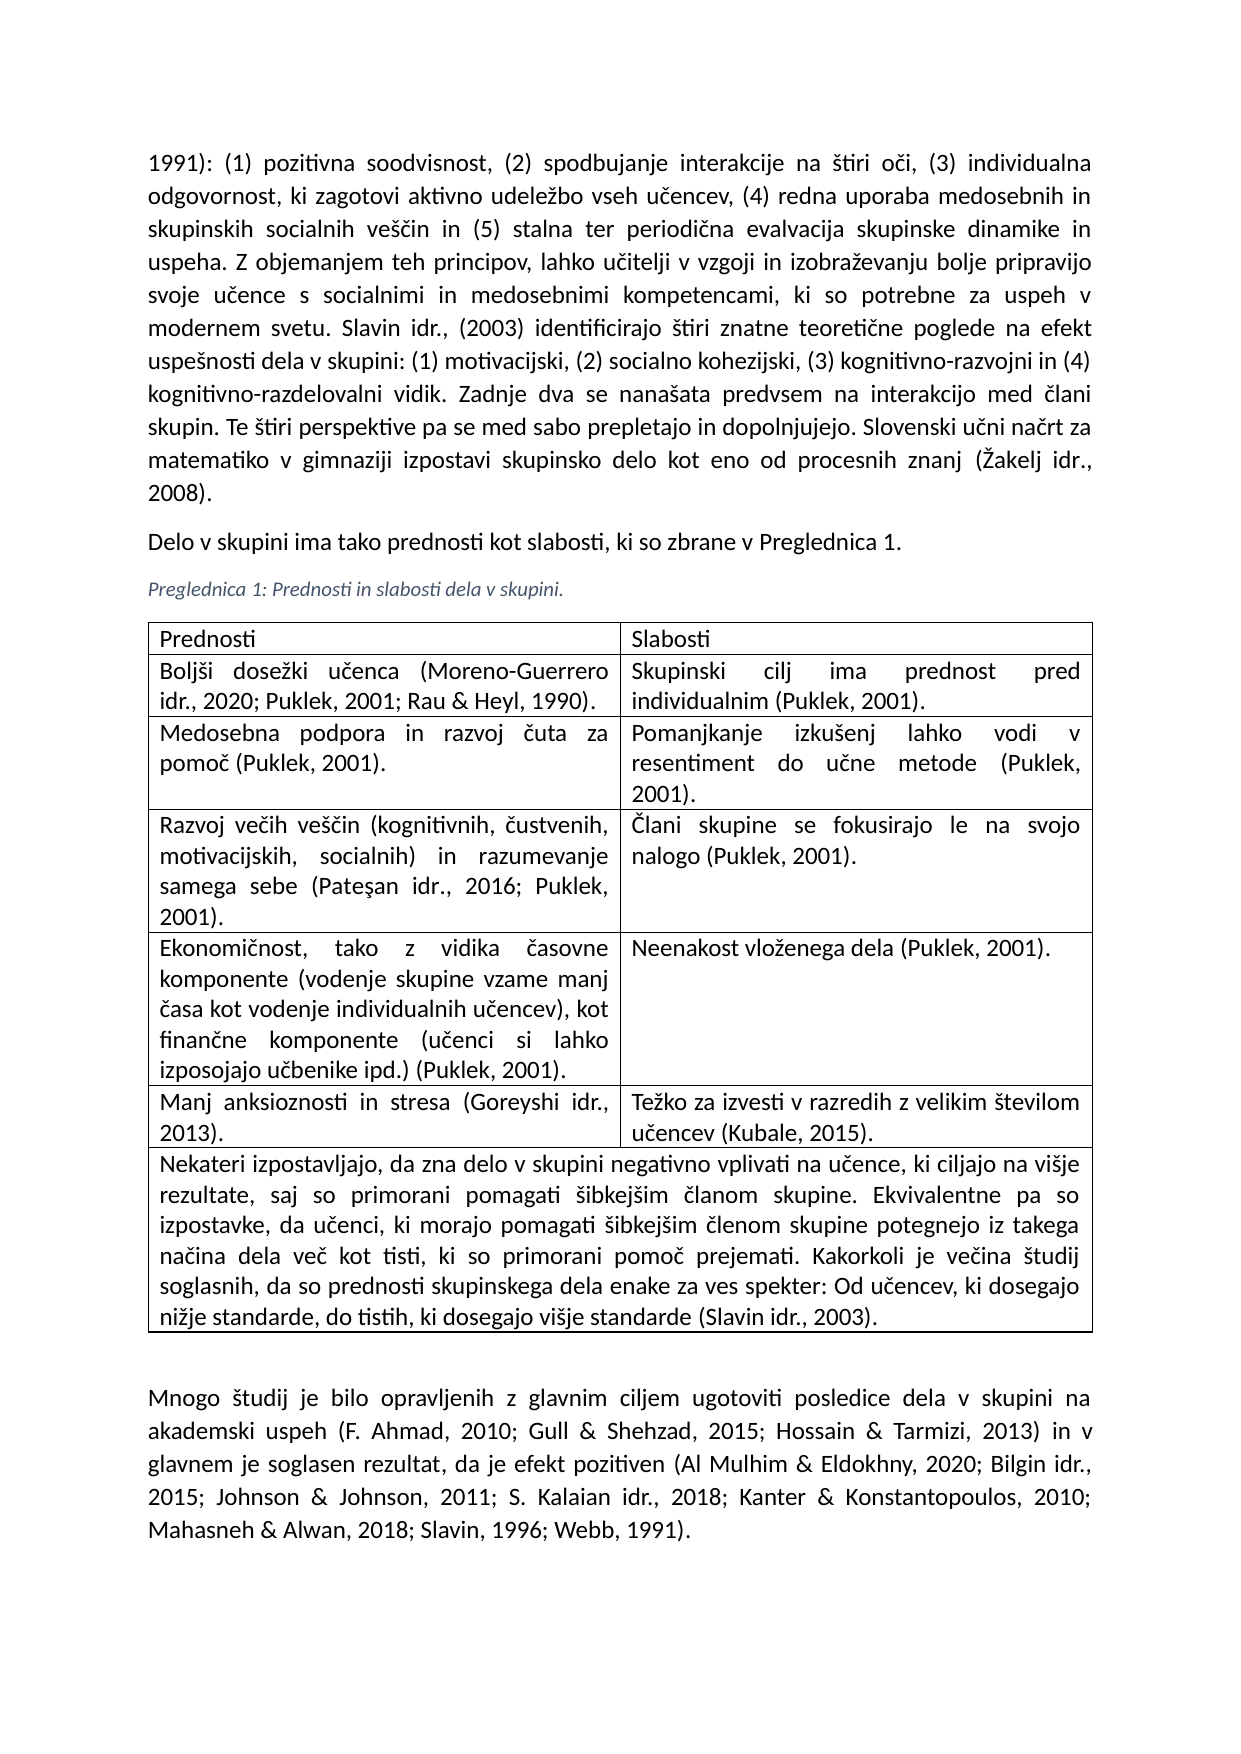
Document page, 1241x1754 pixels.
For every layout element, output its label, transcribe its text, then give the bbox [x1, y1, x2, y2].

table_cell Neenakost vloženega dela (Puklek, 2001). [621, 933, 1092, 1085]
text Preglednica 1: Prednosti in slabosti dela v skupini. [148, 576, 1093, 601]
table_cell Razvoj večih veščin (kognitivnih, čustvenih, motivacijskih, socialnih) in razumevanje samega sebe (Pateşan idr., 2016; Puklek, 2001). [149, 810, 620, 932]
table_cell Člani skupine se fokusirajo le na svojo nalogo (Puklek, 2001). [621, 810, 1092, 932]
table_cell Ekonomičnost, tako z vidika časovne komponente (vodenje skupine vzame manj časa kot vodenje individualnih učencev), kot finančne komponente (učenci si lahko izposojajo učbenike ipd.) (Puklek, 2001). [149, 933, 620, 1085]
table_header Prednosti [149, 623, 620, 654]
table_cell Skupinski cilj ima prednost pred individualnim (Puklek, 2001). [621, 655, 1092, 716]
table_cell Pomanjkanje izkušenj lahko vodi v resentiment do učne metode (Puklek, 2001). [621, 717, 1092, 808]
table_cell Nekateri izpostavljajo, da zna delo v skupini negativno vplivati na učence, ki ciljajo na višje rezultate, saj so primorani pomagati šibkejšim članom skupine. Ekvivalentne pa so izpostavke, da učenci, ki morajo pomagati šibkejšim členom skupine potegnejo iz takega načina dela več kot tisti, ki so primorani pomoč prejemati. Kakorkoli je večina študij soglasnih, da so prednosti skupinskega dela enake za ves spekter: Od učencev, ki dosegajo nižje standarde, do tistih, ki dosegajo višje standarde (Slavin idr., 2003). [149, 1148, 1092, 1331]
text Delo v skupini ima tako prednosti kot slabosti, ki so zbrane v Preglednici 1. [148, 526, 1093, 557]
table_cell Boljši dosežki učenca (Moreno-Guerrero idr., 2020; Puklek, 2001; Rau & Heyl, 1990). [149, 655, 620, 716]
table_cell Manj anksioznosti in stresa (Goreyshi idr., 2013). [149, 1086, 620, 1147]
table_cell Težko za izvesti v razredih z velikim številom učencev (Kubale, 2015). [621, 1086, 1092, 1147]
table_cell Medosebna podpora in razvoj čuta za pomoč (Puklek, 2001). [149, 717, 620, 808]
table_header Slabosti [621, 623, 1092, 654]
text Mnogo študij je bilo opravljenih z glavnim ciljem ugotoviti posledice dela v skupini na akademski uspeh (F. Ahmad, 2010; Gull & Shehzad, 2015; Hossain & Tarmizi, 2013) in v glavnem je soglasen rezultat, da je efekt pozitiven (Al Mulhim & Eldokhny, 2020; Bilgin idr., 2015; Johnson & Johnson, 2011; S. Kalaian idr., 2018; Kanter & Konstantopoulos, 2010; Mahasneh & Alwan, 2018; Slavin, 1996; Webb, 1991). [148, 1382, 1093, 1544]
